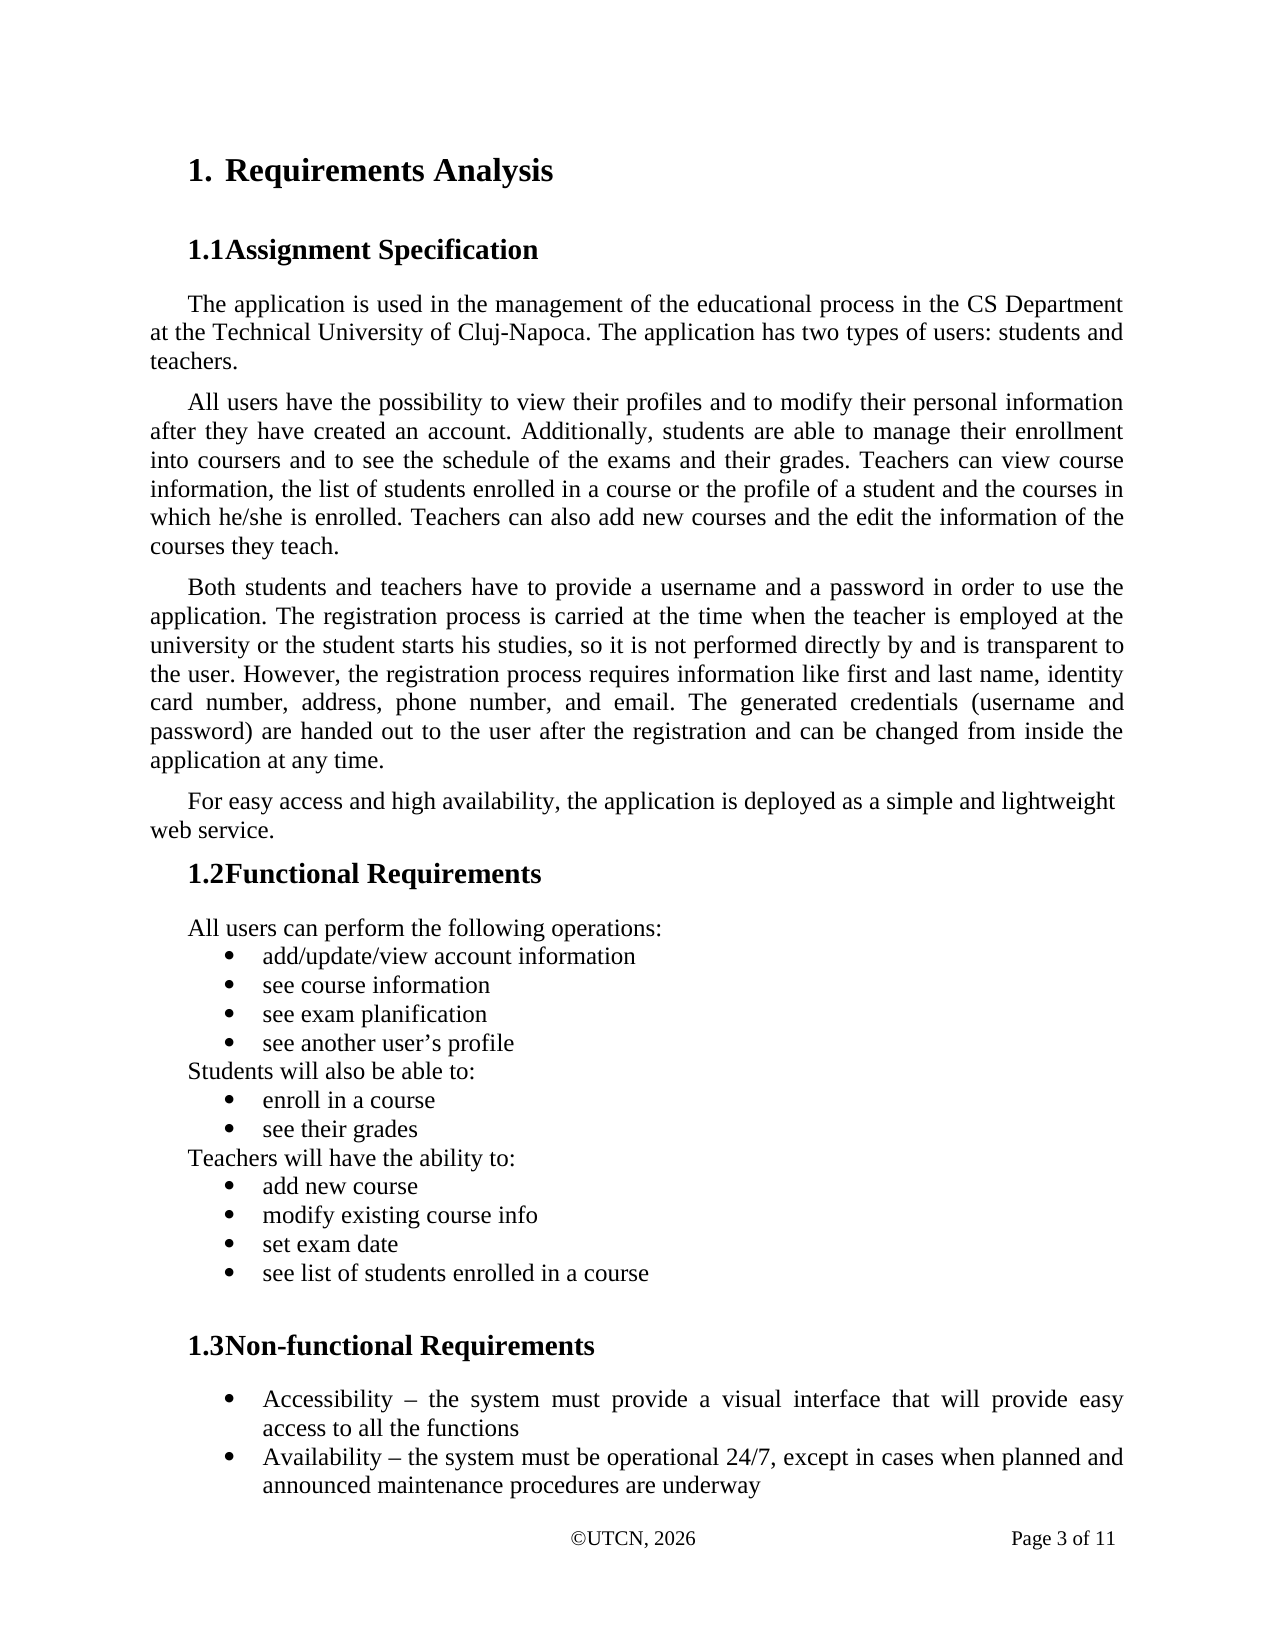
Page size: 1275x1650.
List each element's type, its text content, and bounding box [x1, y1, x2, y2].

text Both students and teachers have to provide a username and a password in order to use the application. The registration process is carried at the time when the teacher is employed at the university or the student starts his studies, so it is not performed directly by and is transparent to the user. However, the registration process requires information like first and last name, identity card number, address, phone number, and email. The generated credentials (username and password) are handed out to the user after the registration and can be changed from inside the application at any time. [150, 572, 1125, 774]
text All users can perform the following operations: [150, 913, 1125, 941]
list add new course [225, 1171, 1125, 1200]
list see list of students enrolled in a course [225, 1258, 1125, 1286]
text Teachers will have the ability to: [187, 1143, 1125, 1171]
list modify existing course info [225, 1200, 1125, 1229]
subtitle Functional Requirements [187, 856, 1125, 890]
list see course information [225, 970, 1125, 999]
text Students will also be able to: [150, 1056, 1125, 1085]
list enroll in a course [225, 1085, 1125, 1114]
list set exam date [225, 1229, 1125, 1258]
text All users have the possibility to view their profiles and to modify their personal information after they have created an account. Additionally, students are able to manage their enrollment into coursers and to see the schedule of the exams and their grades. Teachers can view course information, the list of students enrolled in a course or the profile of a student and the courses in which he/she is enrolled. Teachers can also add new courses and the edit the information of the courses they teach. [150, 387, 1125, 560]
list see another user’s profile [225, 1028, 1125, 1056]
list Availability – the system must be operational 24/7, except in cases when planned and announced maintenance procedures are underway [225, 1442, 1125, 1499]
subtitle Requirements Analysis [187, 150, 1125, 188]
text The application is used in the management of the educational process in the CS Department at the Technical University of Cluj-Napoca. The application has two types of users: students and teachers. [150, 289, 1125, 375]
list Accessibility – the system must provide a visual interface that will provide easy access to all the functions [225, 1384, 1125, 1442]
list see their grades [225, 1114, 1125, 1143]
subtitle Assignment Specification [187, 232, 1125, 266]
list add/update/view account information [225, 941, 1125, 970]
list see exam planification [225, 999, 1125, 1028]
text For easy access and high availability, the application is deployed as a simple and lightweight web service. [150, 786, 1125, 844]
subtitle Non-functional Requirements [187, 1328, 1125, 1361]
